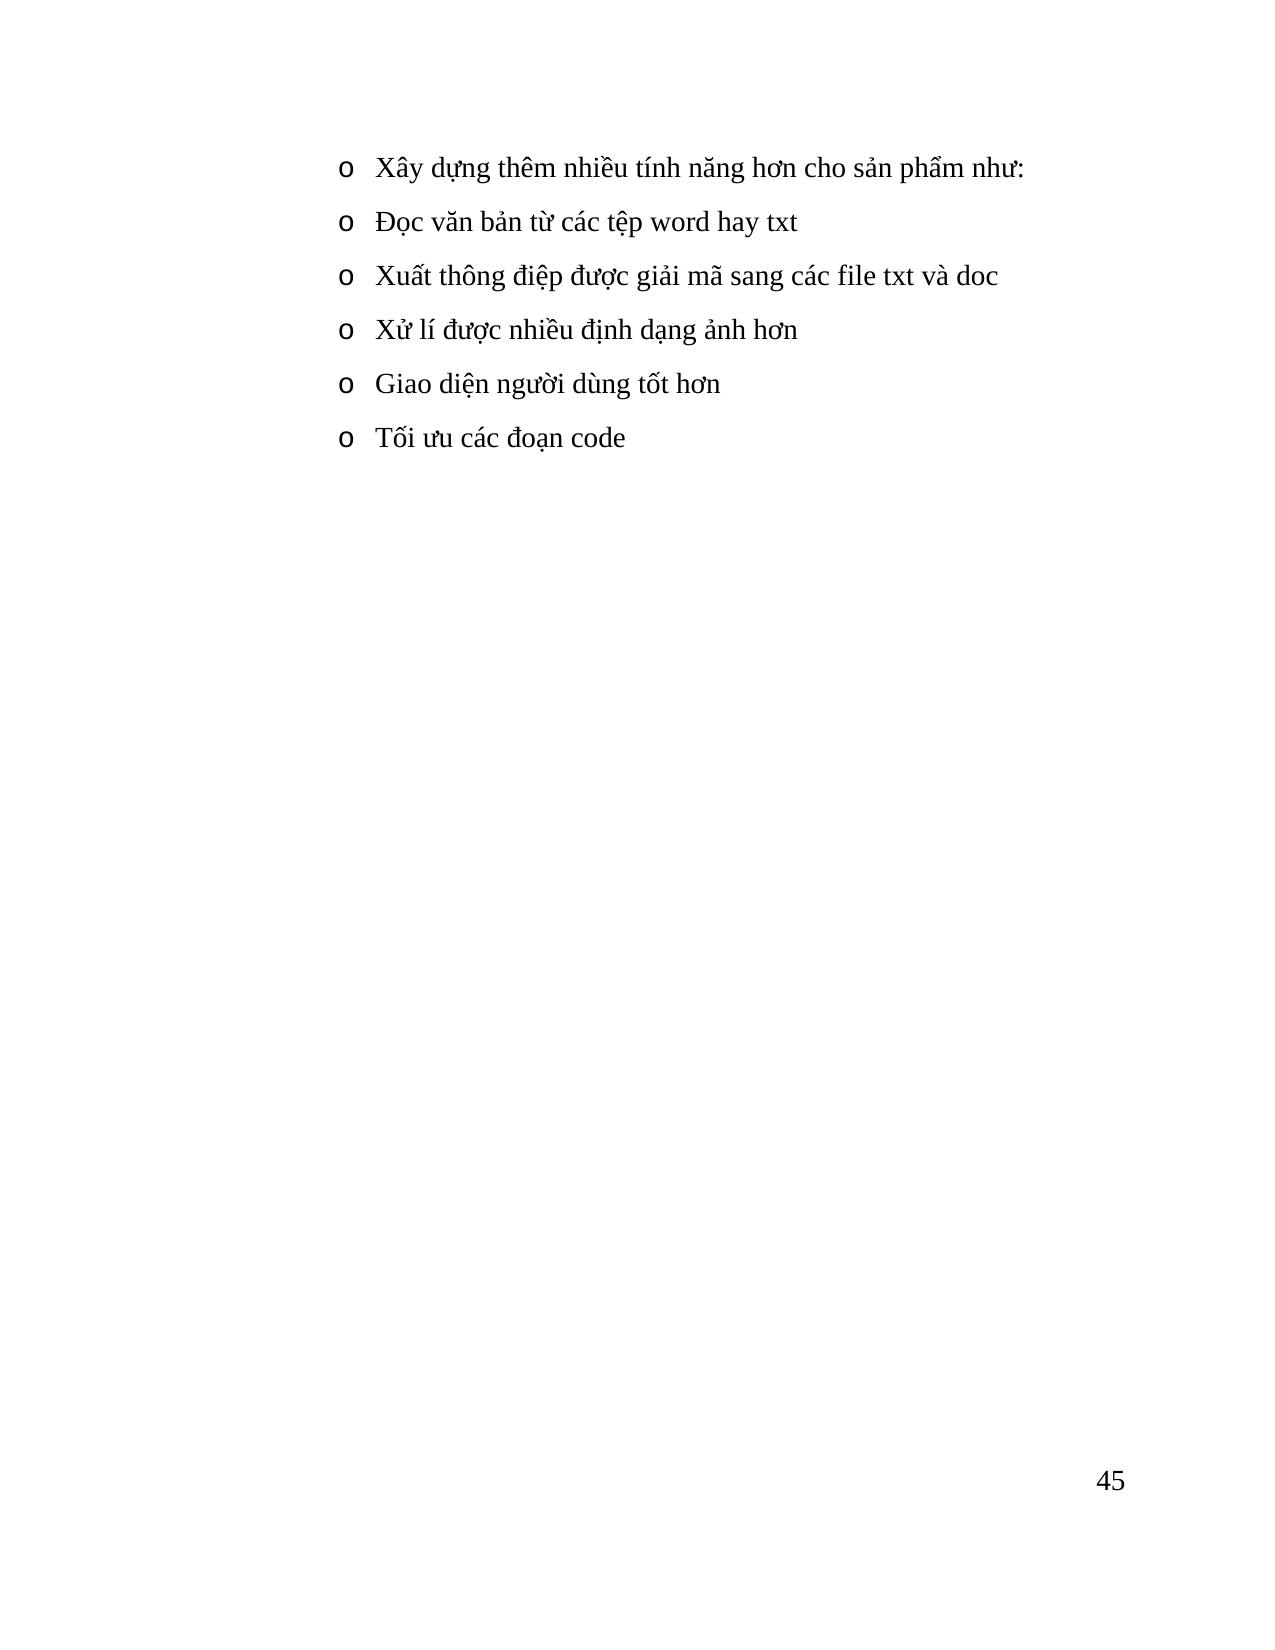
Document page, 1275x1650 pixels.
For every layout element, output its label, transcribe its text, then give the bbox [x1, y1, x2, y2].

list Xuất thông điệp được giải mã sang các file txt và doc [337, 258, 1125, 294]
list Xây dựng thêm nhiều tính năng hơn cho sản phẩm như: [337, 150, 1125, 186]
list Tối ưu các đoạn code [337, 420, 1125, 456]
list Giao diện người dùng tốt hơn [337, 366, 1125, 402]
list Đọc văn bản từ các tệp word hay txt [337, 204, 1125, 240]
list Xử lí được nhiều định dạng ảnh hơn [337, 312, 1125, 348]
